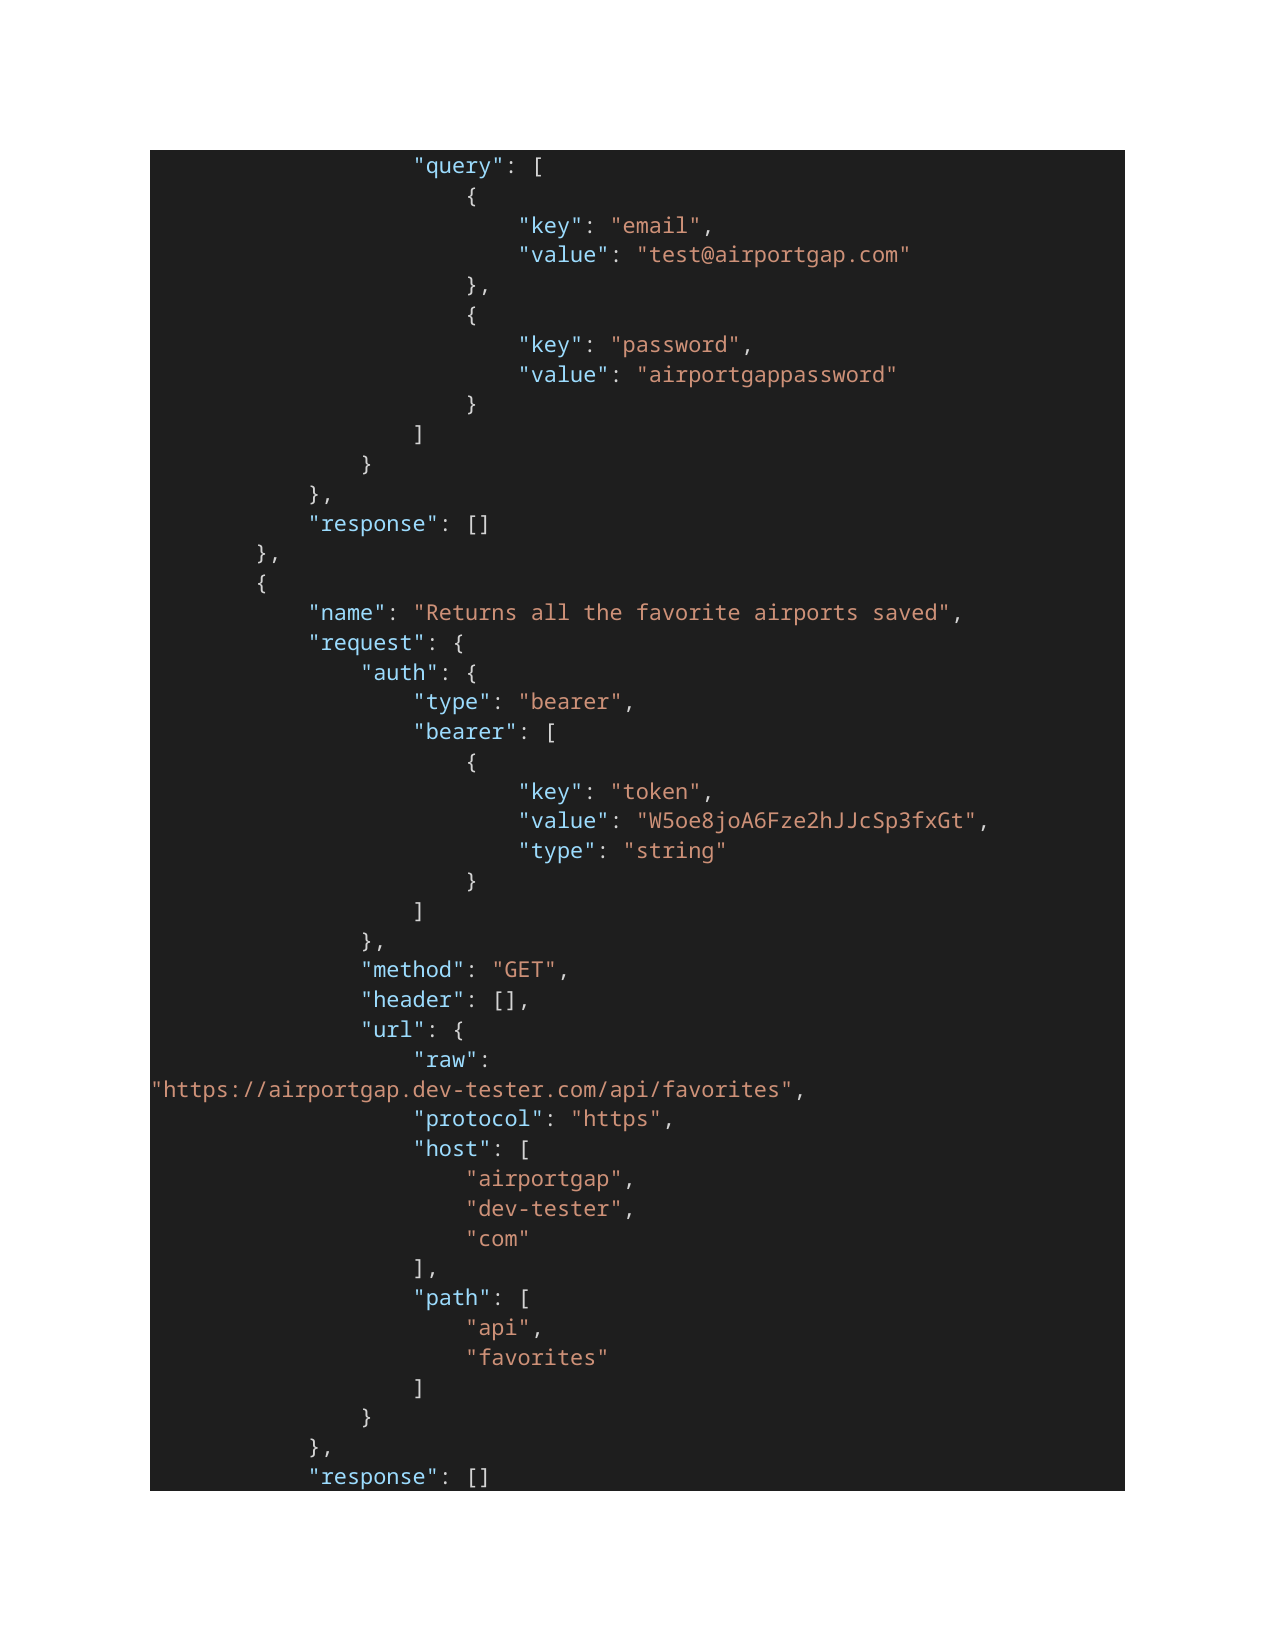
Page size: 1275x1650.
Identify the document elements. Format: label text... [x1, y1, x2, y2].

text }, [150, 478, 1125, 507]
text { [150, 567, 1125, 597]
text } [150, 1401, 1125, 1431]
text "type": "string" [150, 835, 1125, 865]
text { [150, 299, 1125, 329]
text }, [150, 269, 1125, 299]
text "value": "airportgappassword" [150, 358, 1125, 388]
text "header": [], [150, 984, 1125, 1014]
text "protocol": "https", [150, 1103, 1125, 1133]
text "url": { [150, 1014, 1125, 1044]
text }, [150, 1431, 1125, 1461]
text "response": [] [150, 1461, 1125, 1491]
text "value": "W5oe8joA6Fze2hJJcSp3fxGt", [150, 805, 1125, 835]
text "response": [] [150, 507, 1125, 537]
text "auth": { [150, 656, 1125, 686]
text "name": "Returns all the favorite airports saved", [150, 597, 1125, 627]
text } [150, 388, 1125, 418]
text "value": "test@airportgap.com" [150, 239, 1125, 269]
text "request": { [150, 627, 1125, 656]
text { [150, 746, 1125, 776]
text "bearer": [ [150, 716, 1125, 746]
text }, [150, 924, 1125, 954]
text { [150, 180, 1125, 209]
text "com" [150, 1222, 1125, 1252]
text }, [150, 537, 1125, 567]
text ], [150, 1252, 1125, 1282]
text "airportgap", [150, 1163, 1125, 1193]
text "method": "GET", [150, 954, 1125, 984]
text ] [150, 895, 1125, 924]
text "key": "token", [150, 776, 1125, 805]
text "dev-tester", [150, 1193, 1125, 1222]
text "type": "bearer", [150, 686, 1125, 716]
text } [150, 448, 1125, 478]
text ] [150, 1371, 1125, 1401]
text ] [150, 418, 1125, 448]
text "api", [150, 1312, 1125, 1342]
text "path": [ [150, 1282, 1125, 1312]
text "key": "email", [150, 209, 1125, 239]
text "raw": "https://airportgap.dev-tester.com/api/favorites", [150, 1044, 1125, 1103]
text "key": "password", [150, 329, 1125, 358]
text "query": [ [150, 150, 1125, 180]
text "host": [ [150, 1133, 1125, 1163]
text "favorites" [150, 1342, 1125, 1371]
text } [150, 865, 1125, 895]
